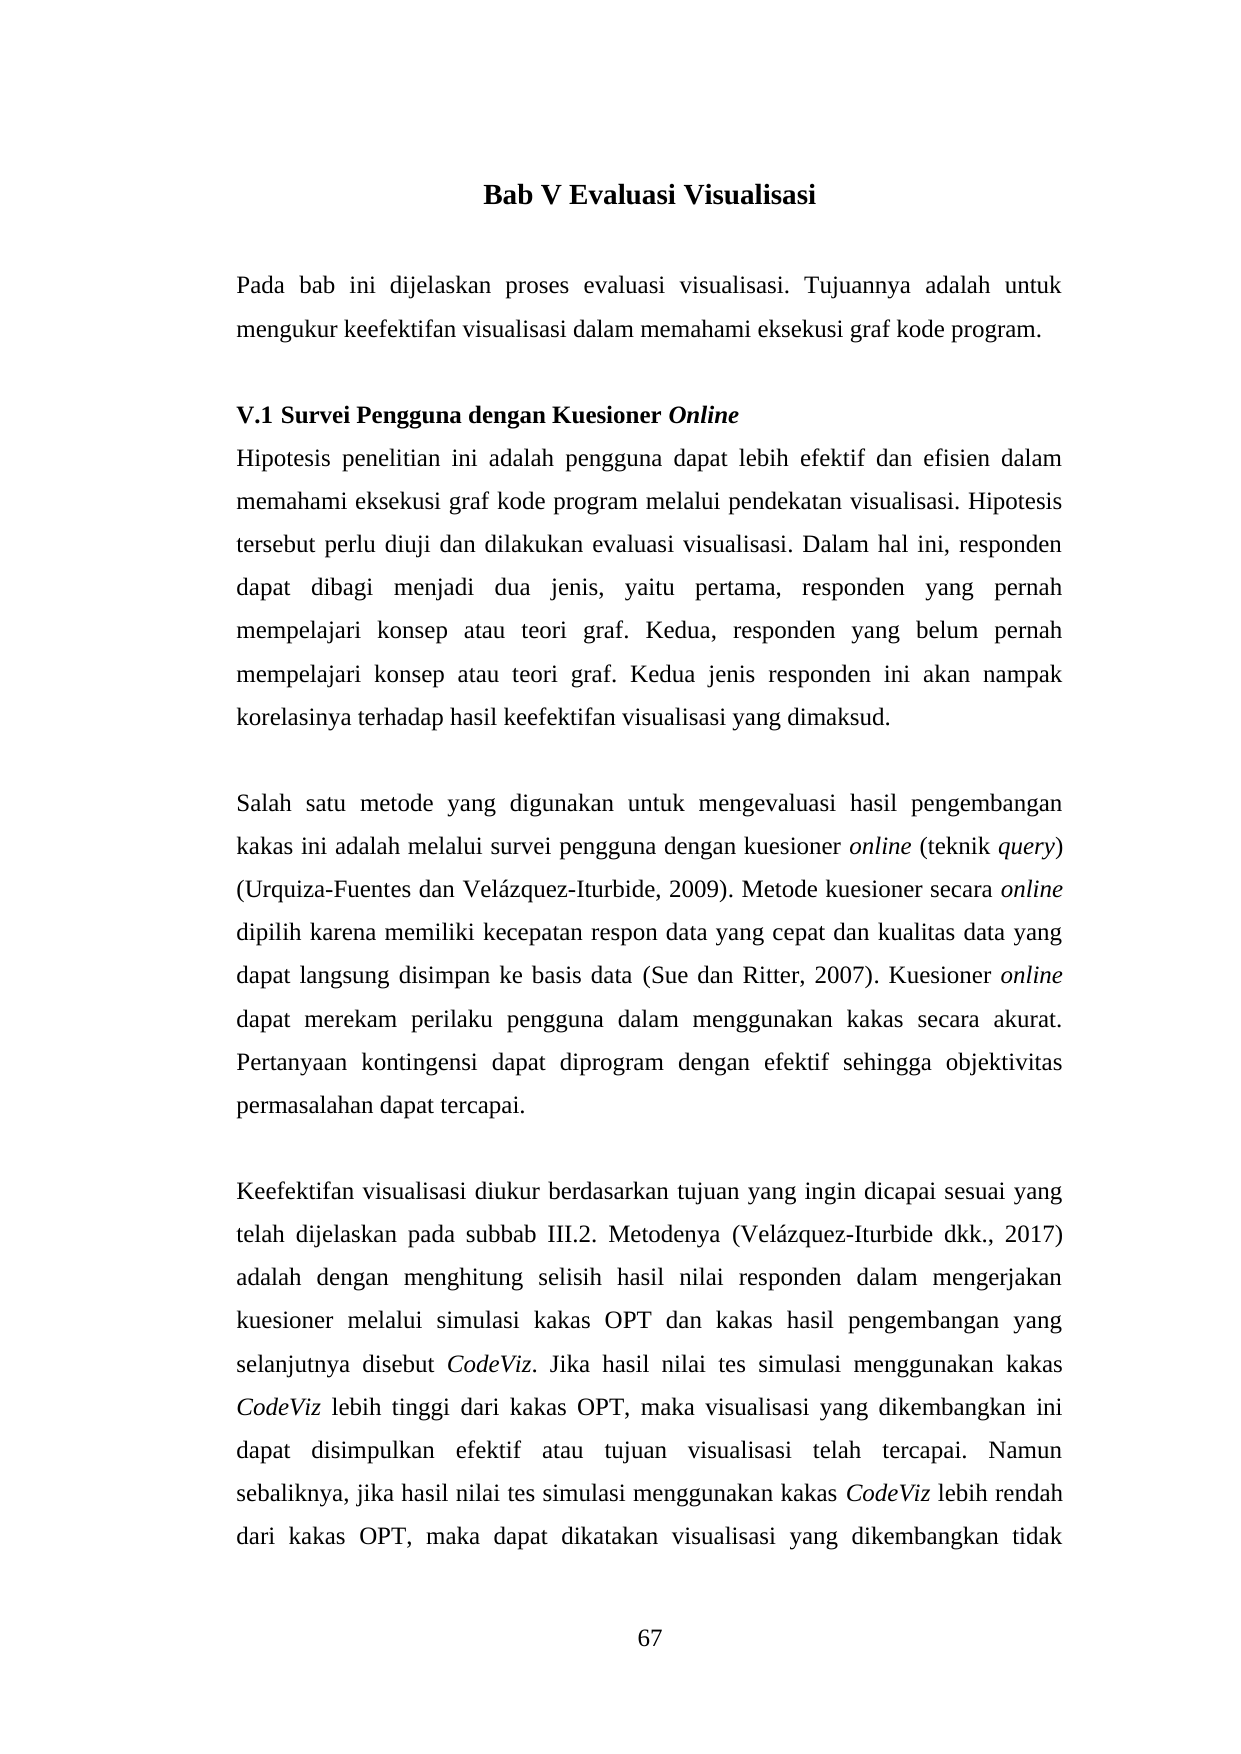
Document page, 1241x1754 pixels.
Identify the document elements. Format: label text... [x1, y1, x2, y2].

text Salah satu metode yang digunakan untuk mengevaluasi hasil pengembangan kakas ini adalah melalui survei pengguna dengan kuesioner online (teknik query) (Urquiza-Fuentes dan Velázquez-Iturbide, 2009). Metode kuesioner secara online dipilih karena memiliki kecepatan respon data yang cepat dan kualitas data yang dapat langsung disimpan ke basis data (Sue dan Ritter, 2007). Kuesioner online dapat merekam perilaku pengguna dalam menggunakan kakas secara akurat. Pertanyaan kontingensi dapat diprogram dengan efektif sehingga objektivitas permasalahan dapat tercapai. [236, 788, 1063, 1119]
subtitle Survei Pengguna dengan Kuesioner Online [236, 400, 1063, 429]
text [236, 1176, 1063, 1550]
subtitle Bab V Evaluasi Visualisasi [236, 177, 1063, 211]
text Hipotesis penelitian ini adalah pengguna dapat lebih efektif dan efisien dalam memahami eksekusi graf kode program melalui pendekatan visualisasi. Hipotesis tersebut perlu diuji dan dilakukan evaluasi visualisasi. Dalam hal ini, responden dapat dibagi menjadi dua jenis, yaitu pertama, responden yang pernah mempelajari konsep atau teori graf. Kedua, responden yang belum pernah mempelajari konsep atau teori graf. Kedua jenis responden ini akan nampak korelasinya terhadap hasil keefektifan visualisasi yang dimaksud. [236, 443, 1063, 731]
text Pada bab ini dijelaskan proses evaluasi visualisasi. Tujuannya adalah untuk mengukur keefektifan visualisasi dalam memahami eksekusi graf kode program. [236, 271, 1063, 342]
